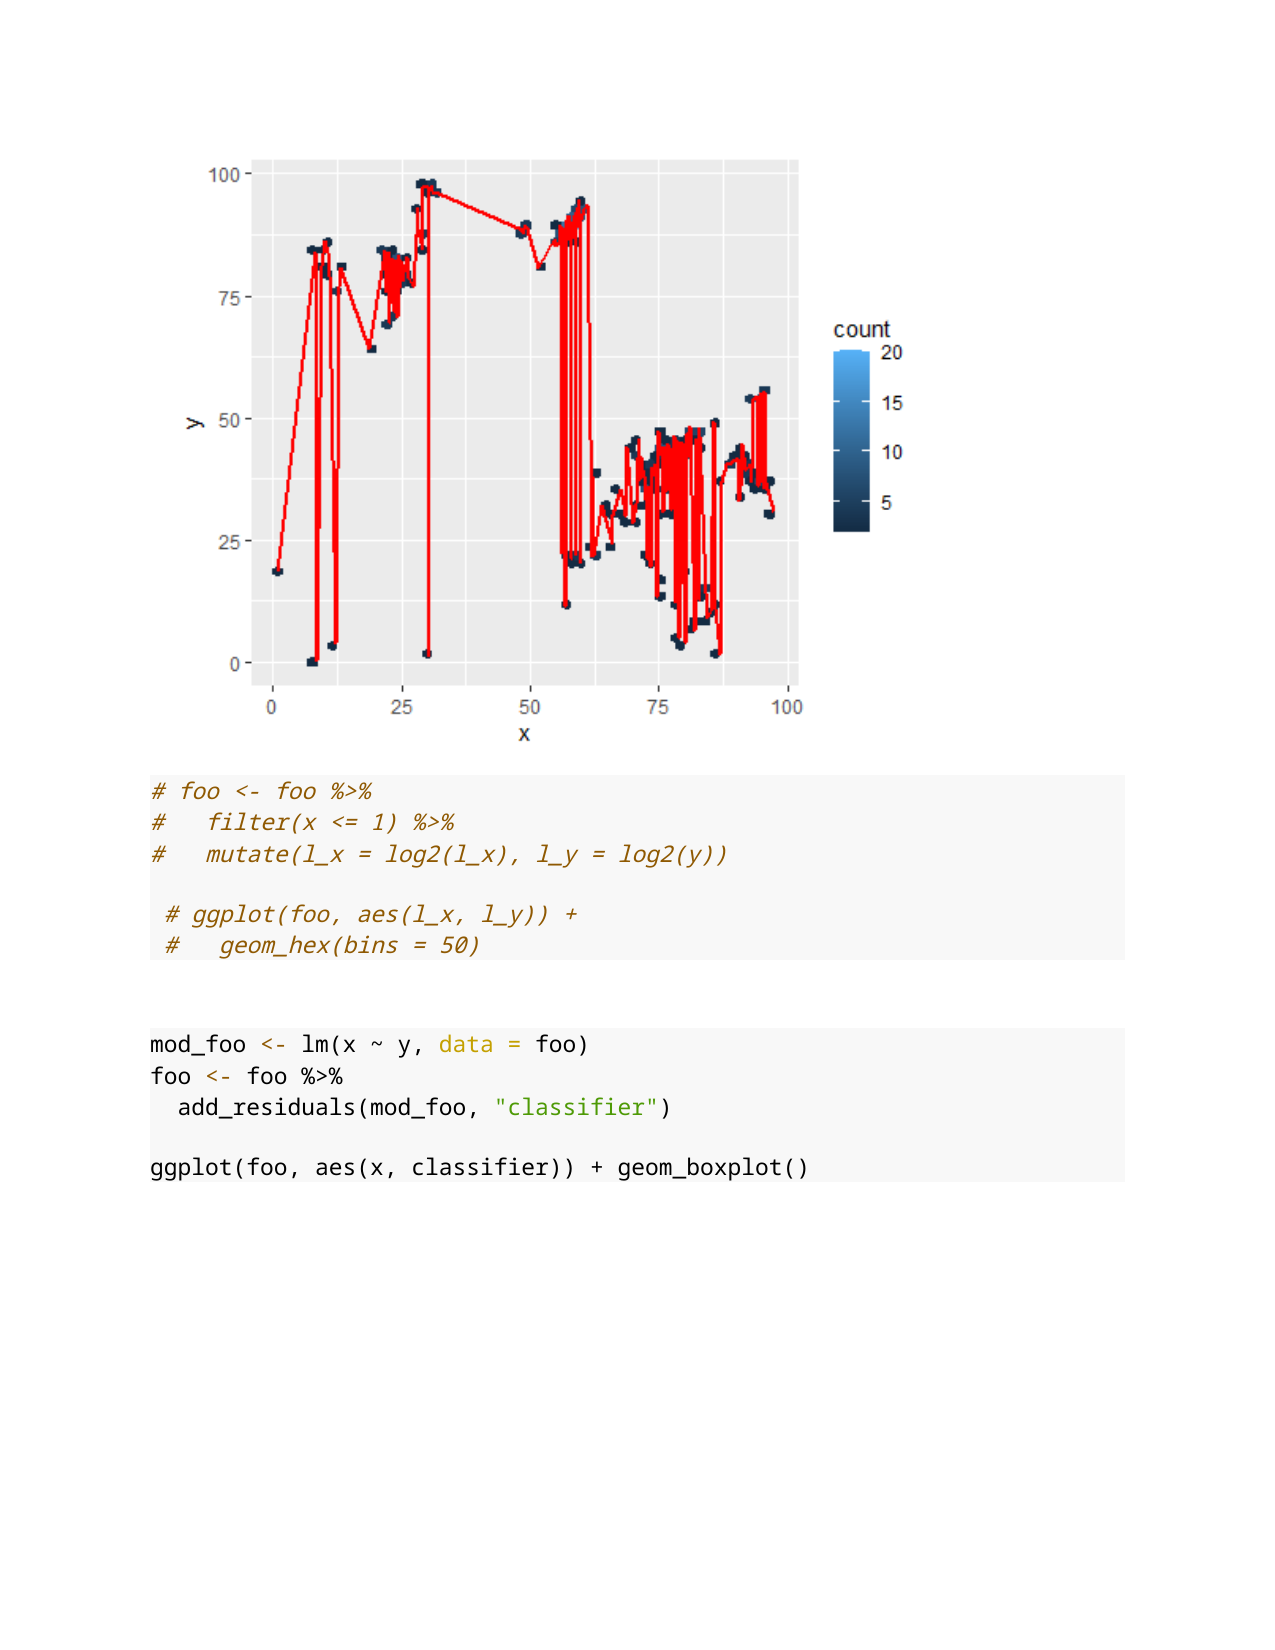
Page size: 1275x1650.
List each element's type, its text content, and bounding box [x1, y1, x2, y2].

text mod_foo <- lm(x ~ y, data = foo) foo <- foo %>% add_residuals(mod_foo, "classifier") ggplot(foo, aes(x, classifier)) + geom_boxplot() [150, 1028, 1125, 1182]
picture [168, 150, 927, 757]
text # foo <- foo %>% # filter(x <= 1) %>% # mutate(l_x = log2(l_x), l_y = log2(y)) # ggplot(foo, aes(l_x, l_y)) + # geom_hex(bins = 50) [150, 775, 1125, 960]
